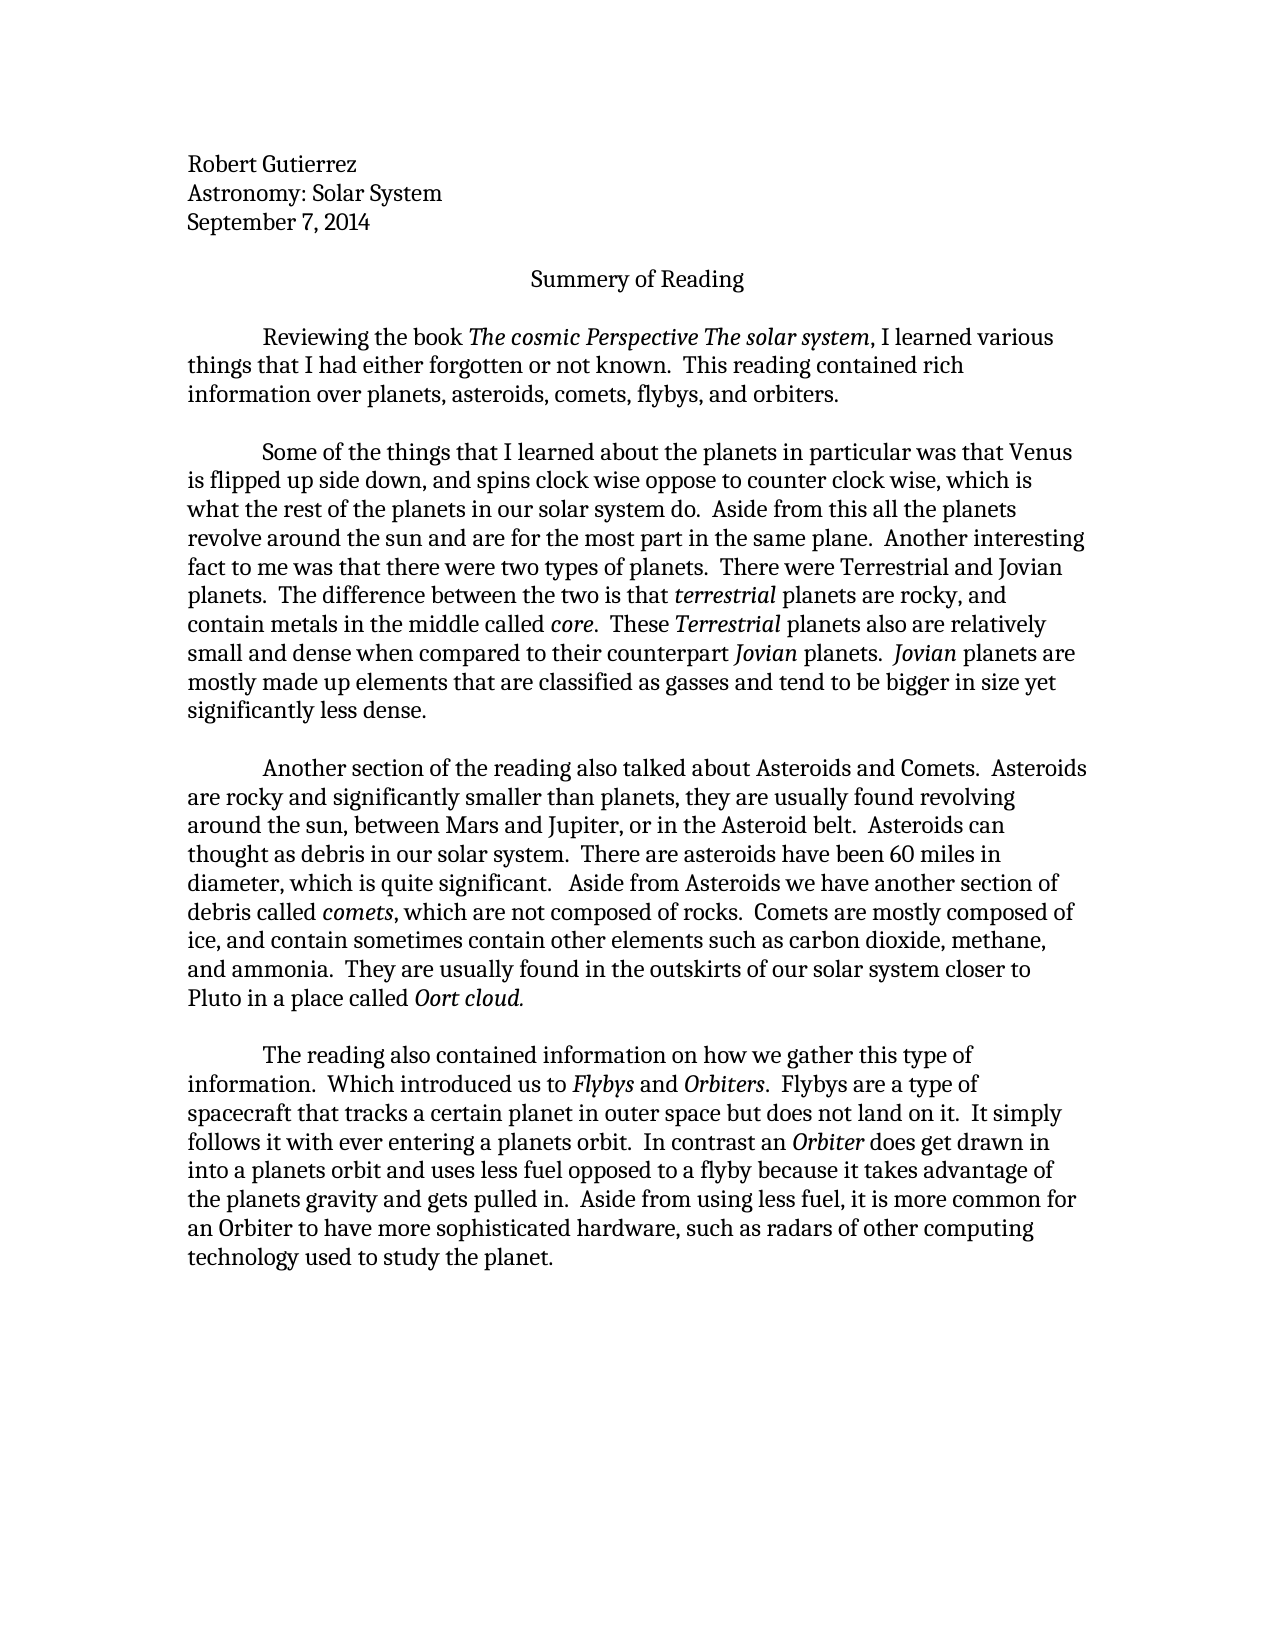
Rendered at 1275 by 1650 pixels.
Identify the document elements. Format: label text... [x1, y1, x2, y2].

text Another section of the reading also talked about Asteroids and Comets. Asteroids are rocky and significantly smaller than planets, they are usually found revolving around the sun, between Mars and Jupiter, or in the Asteroid belt. Asteroids can thought as debris in our solar system. There are asteroids have been 60 miles in diameter, which is quite significant. Aside from Asteroids we have another section of debris called comets, which are not composed of rocks. Comets are mostly composed of ice, and contain sometimes contain other elements such as carbon dioxide, methane, and ammonia. They are usually found in the outskirts of our solar system closer to Pluto in a place called Oort cloud. [187, 754, 1087, 1012]
text Some of the things that I learned about the planets in particular was that Venus is flipped up side down, and spins clock wise oppose to counter clock wise, which is what the rest of the planets in our solar system do. Aside from this all the planets revolve around the sun and are for the most part in the same plane. Another interesting fact to me was that there were two types of planets. There were Terrestrial and Jovian planets. The difference between the two is that terrestrial planets are rocky, and contain metals in the middle called core. These Terrestrial planets also are relatively small and dense when compared to their counterpart Jovian planets. Jovian planets are mostly made up elements that are classified as gasses and tend to be bigger in size yet significantly less dense. [187, 437, 1087, 725]
text The reading also contained information on how we gather this type of information. Which introduced us to Flybys and Orbiters. Flybys are a type of spacecraft that tracks a certain planet in outer space but does not land on it. It simply follows it with ever entering a planets orbit. In contrast an Orbiter does get drawn in into a planets orbit and uses less fuel opposed to a flyby because it takes advantage of the planets gravity and gets pulled in. Aside from using less fuel, it is more common for an Orbiter to have more sophisticated hardware, such as radars of other computing technology used to study the planet. [187, 1041, 1087, 1271]
text Robert Gutierrez [187, 150, 1087, 179]
text September 7, 2014 [187, 207, 1087, 236]
text Summery of Reading [187, 265, 1087, 294]
text Reviewing the book The cosmic Perspective The solar system, I learned various things that I had either forgotten or not known. This reading contained rich information over planets, asteroids, comets, flybys, and orbiters. [187, 322, 1087, 409]
text Astronomy: Solar System [187, 179, 1087, 207]
